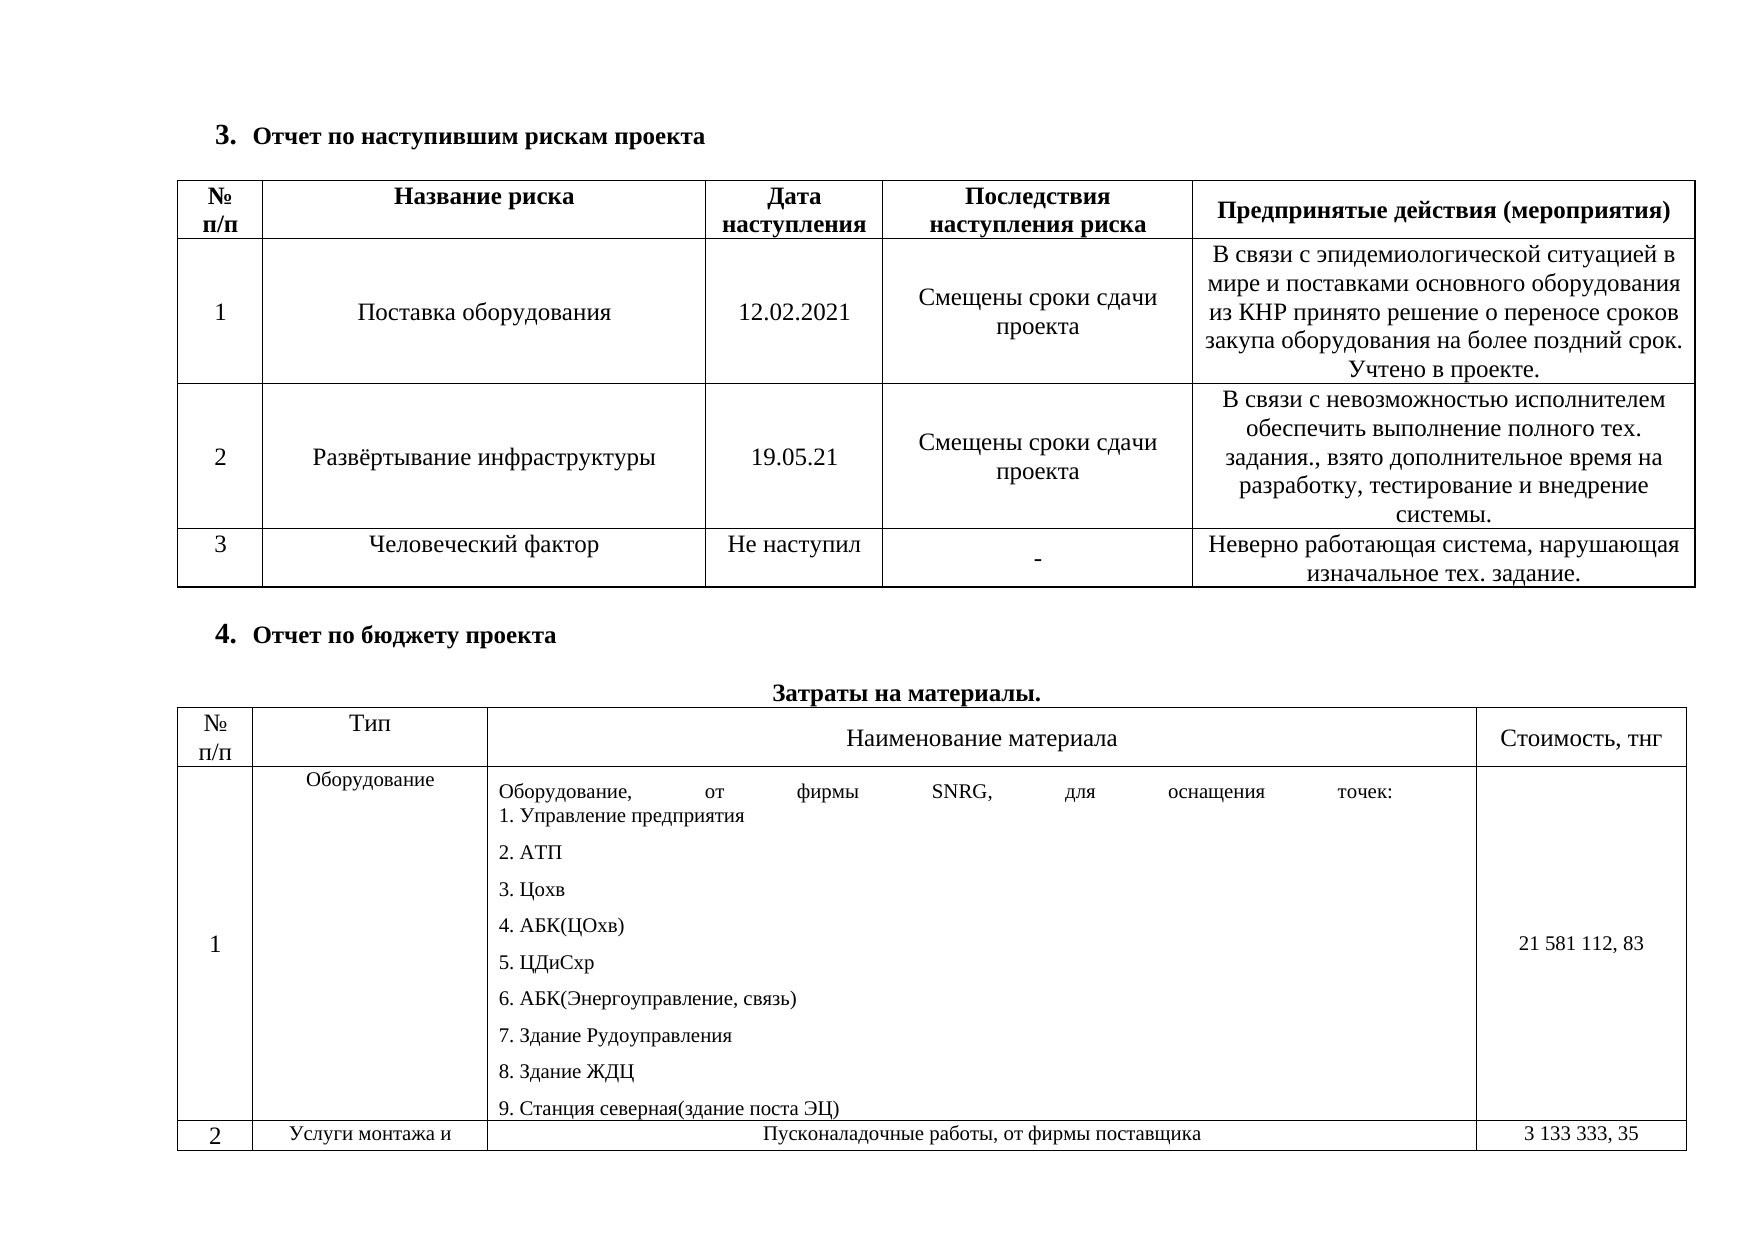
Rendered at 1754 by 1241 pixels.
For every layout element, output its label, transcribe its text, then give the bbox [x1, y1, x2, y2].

table_cell 3 [178, 529, 262, 586]
table_cell - [883, 529, 1192, 586]
table_cell Не наступил [706, 529, 882, 586]
subtitle Отчет по бюджету проекта [215, 616, 1636, 650]
table_cell 2 [178, 1121, 252, 1150]
table_header № п/п [178, 181, 262, 238]
table_header Стоимость, тнг [1477, 708, 1686, 766]
table_cell Смещены сроки сдачи проекта [883, 384, 1192, 528]
text Затраты на материалы. [177, 678, 1636, 707]
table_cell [488, 1121, 1476, 1150]
table_header Тип [253, 708, 487, 766]
table_header Последствия наступления риска [883, 181, 1192, 238]
table_cell Смещены сроки сдачи проекта [883, 239, 1192, 383]
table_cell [253, 1121, 487, 1150]
table_cell 1 [178, 239, 262, 383]
table_header Название риска [263, 181, 705, 238]
table_header Дата наступления [706, 181, 882, 238]
table_cell 19.05.21 [706, 384, 882, 528]
table_header Предпринятые действия (мероприятия) [1193, 181, 1694, 238]
table_header № п/п [178, 708, 252, 766]
table_cell Оборудование [253, 767, 487, 1120]
table_header Наименование материала [488, 708, 1476, 766]
table_cell 21 581 112, 83 [1477, 767, 1686, 1120]
table_cell Поставка оборудования [263, 239, 705, 383]
table_cell 1 [178, 767, 252, 1120]
table_cell В связи с эпидемиологической ситуацией в мире и поставками основного оборудования из КНР принято решение о переносе сроков закупа оборудования на более поздний срок. Учтено в проекте. [1193, 239, 1694, 383]
table_cell Человеческий фактор [263, 529, 705, 586]
table_cell 2 [178, 384, 262, 528]
table_cell Неверно работающая система, нарушающая изначальное тех. задание. [1193, 529, 1694, 586]
subtitle Отчет по наступившим рискам проекта [215, 117, 1636, 151]
table_cell 3 133 333, 35 [1477, 1121, 1686, 1150]
table_cell 12.02.2021 [706, 239, 882, 383]
table_cell В связи с невозможностью исполнителем обеспечить выполнение полного тех. задания., взято дополнительное время на разработку, тестирование и внедрение системы. [1193, 384, 1694, 528]
table_cell Развёртывание инфраструктуры [263, 384, 705, 528]
table_cell Оборудование, от фирмы SNRG, для оснащения точек: 1. Управление предприятия 2. АТП 3. Цохв 4. АБК(ЦОхв) 5. ЦДиСхр 6. АБК(Энергоуправление, связь) 7. Здание Рудоуправления 8. Здание ЖДЦ 9. Станция северная(здание поста ЭЦ) [488, 767, 1476, 1120]
